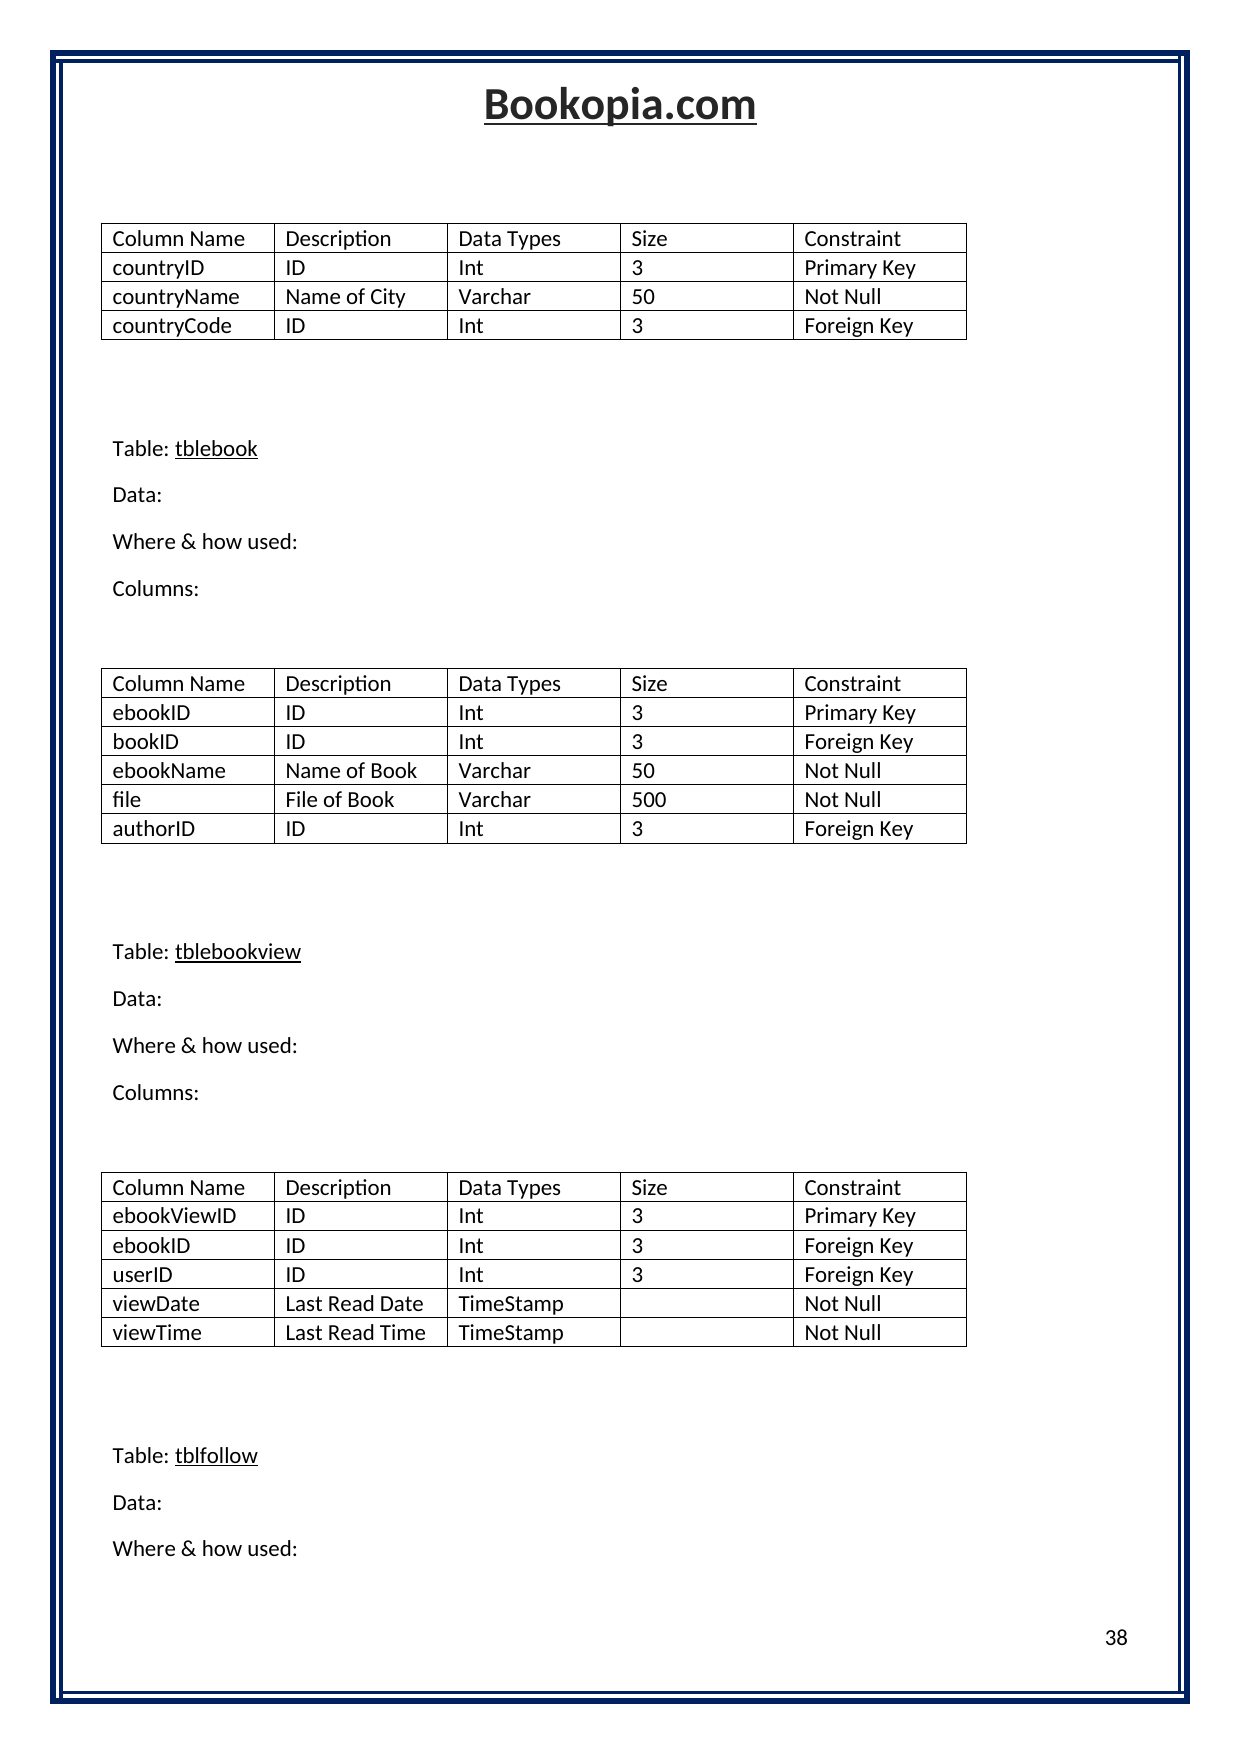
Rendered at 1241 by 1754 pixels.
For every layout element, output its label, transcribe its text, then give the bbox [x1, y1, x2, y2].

text Where & how used: [112, 1534, 1128, 1562]
table_cell 3 [621, 253, 793, 281]
table_cell 3 [621, 1260, 793, 1288]
table_cell ID [275, 1231, 447, 1259]
table_cell ID [275, 311, 447, 339]
table_cell ebookName [102, 756, 274, 784]
table_cell Int [448, 727, 620, 755]
table_cell Foreign Key [794, 311, 966, 339]
table_cell Int [448, 1260, 620, 1288]
text Columns: [112, 1078, 1128, 1106]
table_cell 50 [621, 756, 793, 784]
table_cell Foreign Key [794, 814, 966, 842]
table_cell ebookID [102, 698, 274, 726]
table_cell Not Null [794, 1318, 966, 1346]
table_cell bookID [102, 727, 274, 755]
text Data: [112, 481, 1128, 508]
table_header Column Name [102, 1173, 274, 1201]
table_header Size [621, 669, 793, 697]
table_cell Int [448, 698, 620, 726]
table_cell Int [448, 1231, 620, 1259]
text Where & how used: [112, 527, 1128, 555]
table_cell ebookViewID [102, 1202, 274, 1230]
table_cell file [102, 785, 274, 813]
table_cell countryID [102, 253, 274, 281]
table_header Data Types [448, 1173, 620, 1201]
table_cell countryCode [102, 311, 274, 339]
table_cell viewTime [102, 1318, 274, 1346]
text Where & how used: [112, 1031, 1128, 1059]
table_cell Not Null [794, 282, 966, 310]
table_cell 500 [621, 785, 793, 813]
table_cell TimeStamp [448, 1289, 620, 1317]
table_cell ID [275, 727, 447, 755]
text Data: [112, 1488, 1128, 1516]
table_cell Not Null [794, 785, 966, 813]
text Table: tblebookview [112, 937, 1128, 965]
table_cell [621, 1289, 793, 1317]
table_cell ID [275, 1260, 447, 1288]
text Table: tblebook [112, 434, 1128, 462]
table_cell Primary Key [794, 1202, 966, 1230]
table_header Description [275, 224, 447, 252]
table_cell Foreign Key [794, 1231, 966, 1259]
table_cell ID [275, 253, 447, 281]
table_header Description [275, 1173, 447, 1201]
table_cell Varchar [448, 785, 620, 813]
table_cell Primary Key [794, 253, 966, 281]
table_cell Not Null [794, 756, 966, 784]
table_header Constraint [794, 224, 966, 252]
table_header Constraint [794, 669, 966, 697]
table_cell Int [448, 814, 620, 842]
table_cell 3 [621, 727, 793, 755]
table_cell Primary Key [794, 698, 966, 726]
table_cell File of Book [275, 785, 447, 813]
table_header Description [275, 669, 447, 697]
table_cell 3 [621, 1231, 793, 1259]
text Data: [112, 984, 1128, 1012]
table_cell Varchar [448, 756, 620, 784]
table_cell countryName [102, 282, 274, 310]
table_cell ID [275, 698, 447, 726]
table_cell Name of Book [275, 756, 447, 784]
table_cell ID [275, 814, 447, 842]
table_cell ID [275, 1202, 447, 1230]
text Columns: [112, 574, 1128, 602]
table_cell 3 [621, 1202, 793, 1230]
table_cell Varchar [448, 282, 620, 310]
table_cell Foreign Key [794, 1260, 966, 1288]
table_cell viewDate [102, 1289, 274, 1317]
table_cell Not Null [794, 1289, 966, 1317]
table_cell 50 [621, 282, 793, 310]
table_cell TimeStamp [448, 1318, 620, 1346]
table_header Data Types [448, 669, 620, 697]
table_cell 3 [621, 311, 793, 339]
table_cell Int [448, 1202, 620, 1230]
table_header Size [621, 1173, 793, 1201]
text Table: tblfollow [112, 1441, 1128, 1469]
table_cell Last Read Date [275, 1289, 447, 1317]
table_cell ebookID [102, 1231, 274, 1259]
table_cell authorID [102, 814, 274, 842]
table_cell Last Read Time [275, 1318, 447, 1346]
table_header Size [621, 224, 793, 252]
table_header Data Types [448, 224, 620, 252]
table_header Column Name [102, 224, 274, 252]
table_cell [621, 1318, 793, 1346]
table_cell Int [448, 253, 620, 281]
table_cell Name of City [275, 282, 447, 310]
table_cell 3 [621, 698, 793, 726]
table_header Column Name [102, 669, 274, 697]
table_header Constraint [794, 1173, 966, 1201]
table_cell 3 [621, 814, 793, 842]
table_cell Foreign Key [794, 727, 966, 755]
table_cell userID [102, 1260, 274, 1288]
table_cell Int [448, 311, 620, 339]
